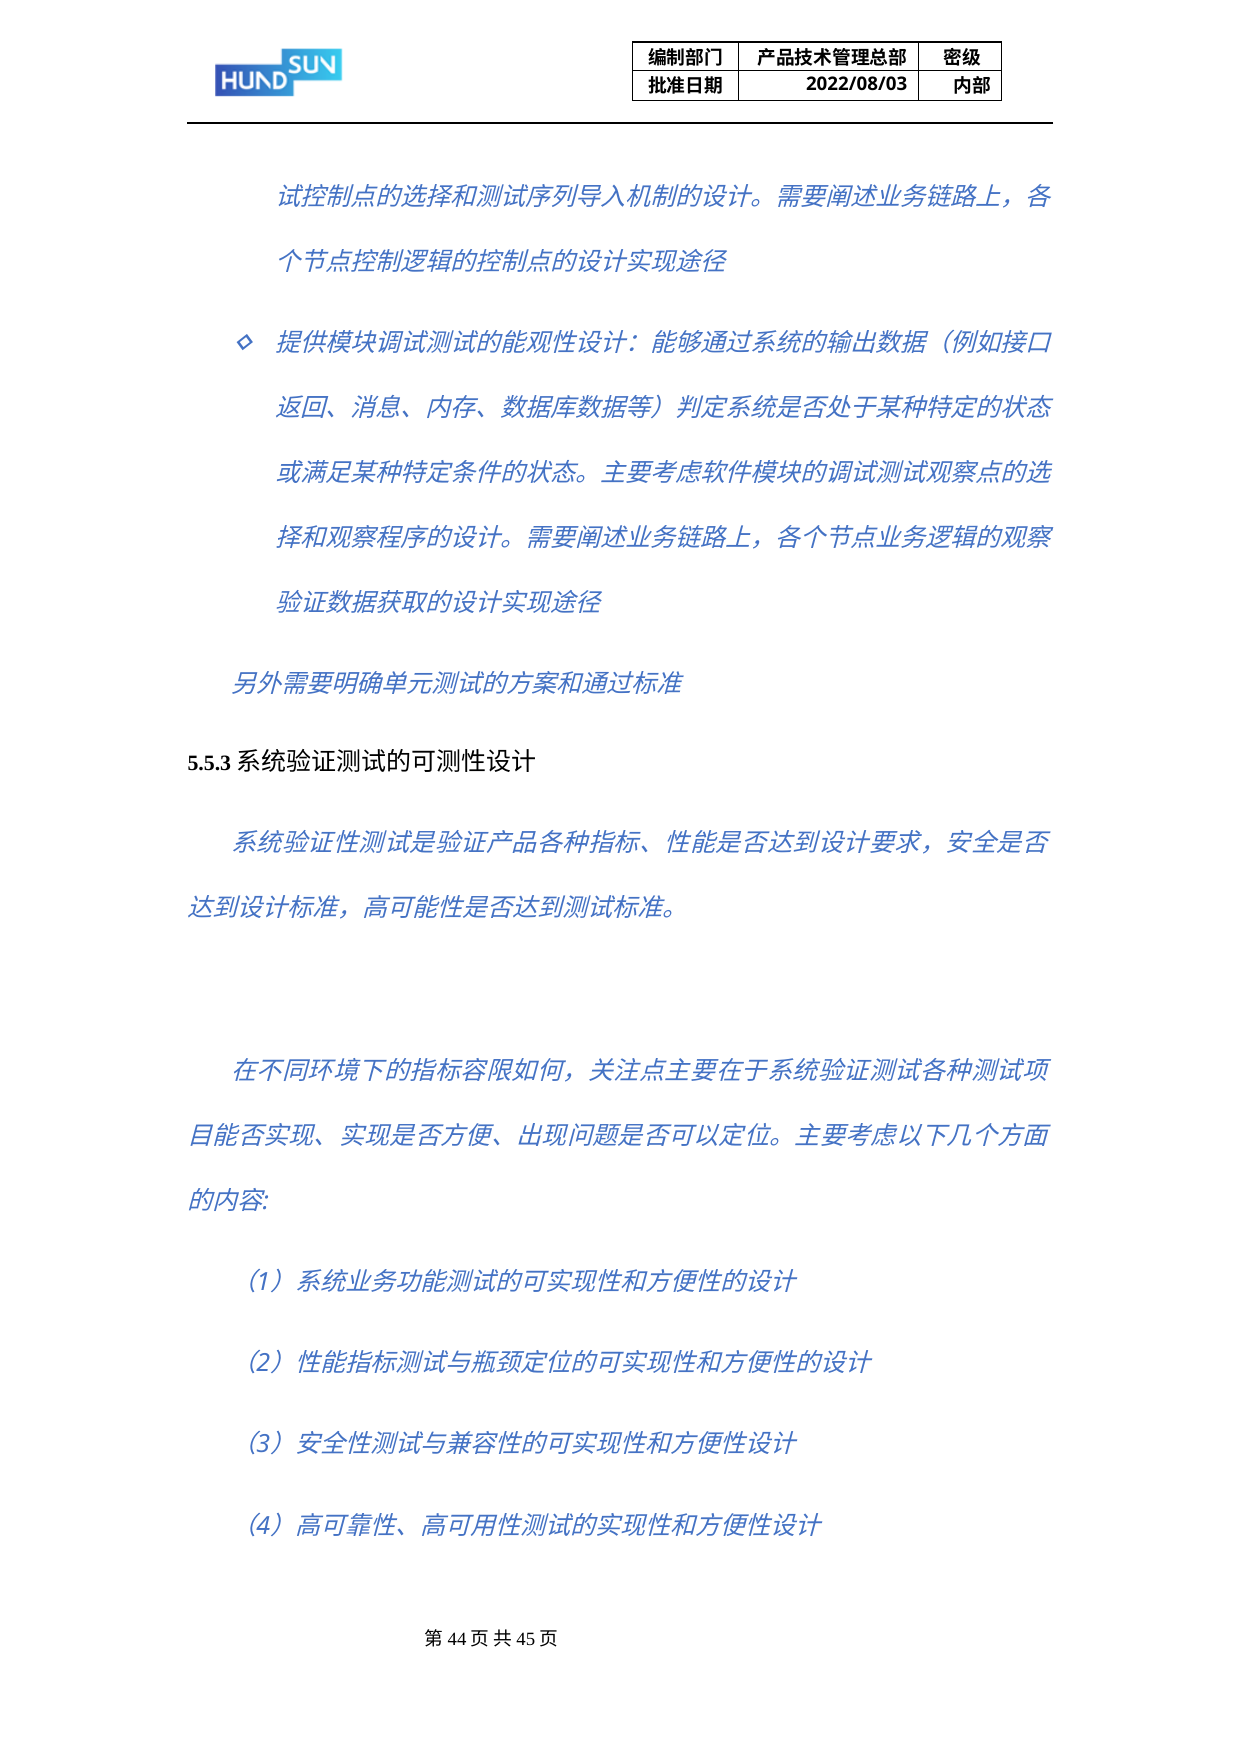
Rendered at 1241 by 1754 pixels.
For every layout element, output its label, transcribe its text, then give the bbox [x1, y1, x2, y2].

text 系统验证性测试是验证产品各种指标、性能是否达到设计要求，安全是否达到设计标准，高可能性是否达到测试标准。 [187, 808, 1053, 938]
picture [209, 42, 349, 100]
text （1）系统业务功能测试的可实现性和方便性的设计 [187, 1247, 1053, 1312]
text （3）安全性测试与兼容性的可实现性和方便性设计 [187, 1409, 1053, 1474]
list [231, 162, 1053, 292]
text 在不同环境下的指标容限如何，关注点主要在于系统验证测试各种测试项目能否实现、实现是否方便、出现问题是否可以定位。主要考虑以下几个方面的内容: [187, 1036, 1053, 1231]
text （2）性能指标测试与瓶颈定位的可实现性和方便性的设计 [187, 1328, 1053, 1393]
list 提供模块调试测试的能观性设计：能够通过系统的输出数据（例如接口返回、消息、内存、数据库数据等）判定系统是否处于某种特定的状态或满足某种特定条件的状态。主要考虑软件模块的调试测试观察点的选择和观察程序的设计。需要阐述业务链路上，各个节点业务逻辑的观察验证数据获取的设计实现途径 [231, 308, 1053, 633]
text 另外需要明确单元测试的方案和通过标准 [187, 649, 1053, 714]
subtitle 系统验证测试的可测性设计 [187, 727, 1053, 792]
text （4）高可靠性、高可用性测试的实现性和方便性设计 [187, 1491, 1053, 1556]
